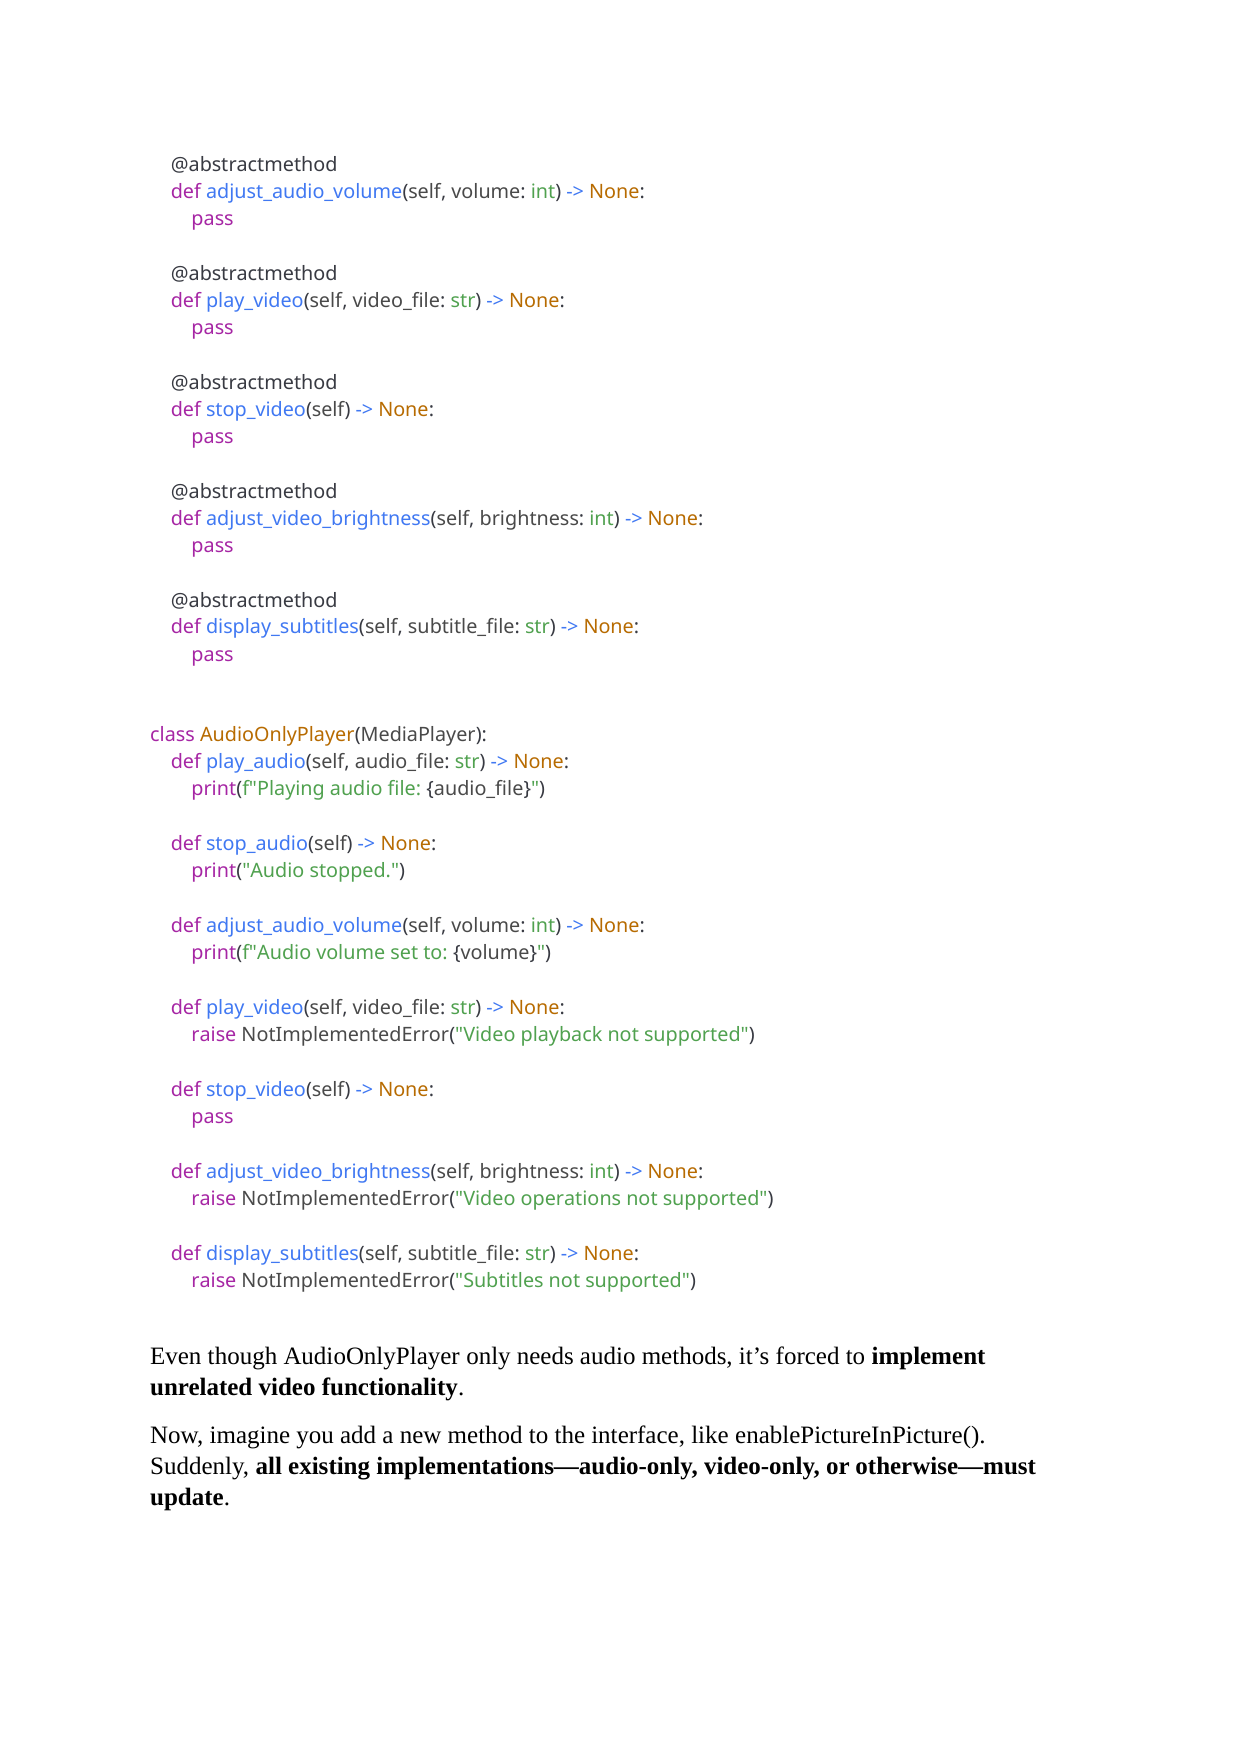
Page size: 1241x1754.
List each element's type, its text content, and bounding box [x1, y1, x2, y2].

text @abstractmethod [150, 150, 1090, 177]
text pass [150, 531, 1090, 558]
text Even though AudioOnlyPlayer only needs audio methods, it’s forced to implement unrelated video functionality. [150, 1341, 1090, 1401]
text @abstractmethod [150, 368, 1090, 395]
text def adjust_audio_volume(self, volume: int) -> None: [150, 177, 1090, 204]
text print(f"Playing audio file: {audio_file}") [150, 775, 1090, 802]
text def play_audio(self, audio_file: str) -> None: [150, 748, 1090, 775]
text def display_subtitles(self, subtitle_file: str) -> None: [150, 613, 1090, 640]
text raise NotImplementedError("Subtitles not supported") [150, 1267, 1090, 1293]
text def adjust_video_brightness(self, brightness: int) -> None: [150, 1158, 1090, 1184]
text print(f"Audio volume set to: {volume}") [150, 939, 1090, 966]
text pass [150, 1103, 1090, 1129]
text def play_video(self, video_file: str) -> None: [150, 994, 1090, 1021]
text pass [150, 422, 1090, 449]
text pass [150, 204, 1090, 231]
text def stop_video(self) -> None: [150, 395, 1090, 422]
text def stop_audio(self) -> None: [150, 830, 1090, 857]
text raise NotImplementedError("Video operations not supported") [150, 1184, 1090, 1212]
text def play_video(self, video_file: str) -> None: [150, 286, 1090, 313]
text class AudioOnlyPlayer(MediaPlayer): [150, 721, 1090, 748]
text def adjust_video_brightness(self, brightness: int) -> None: [150, 504, 1090, 531]
text raise NotImplementedError("Video playback not supported") [150, 1021, 1090, 1048]
text def display_subtitles(self, subtitle_file: str) -> None: [150, 1239, 1090, 1267]
text def adjust_audio_volume(self, volume: int) -> None: [150, 912, 1090, 939]
text @abstractmethod [150, 259, 1090, 286]
text Now, imagine you add a new method to the interface, like enablePictureInPicture(). Suddenly, all existing implementations—audio-only, video-only, or otherwise—must update. [150, 1420, 1090, 1511]
text @abstractmethod [150, 586, 1090, 613]
text pass [150, 313, 1090, 340]
text pass [150, 640, 1090, 667]
text def stop_video(self) -> None: [150, 1076, 1090, 1103]
text print("Audio stopped.") [150, 857, 1090, 884]
text @abstractmethod [150, 477, 1090, 504]
